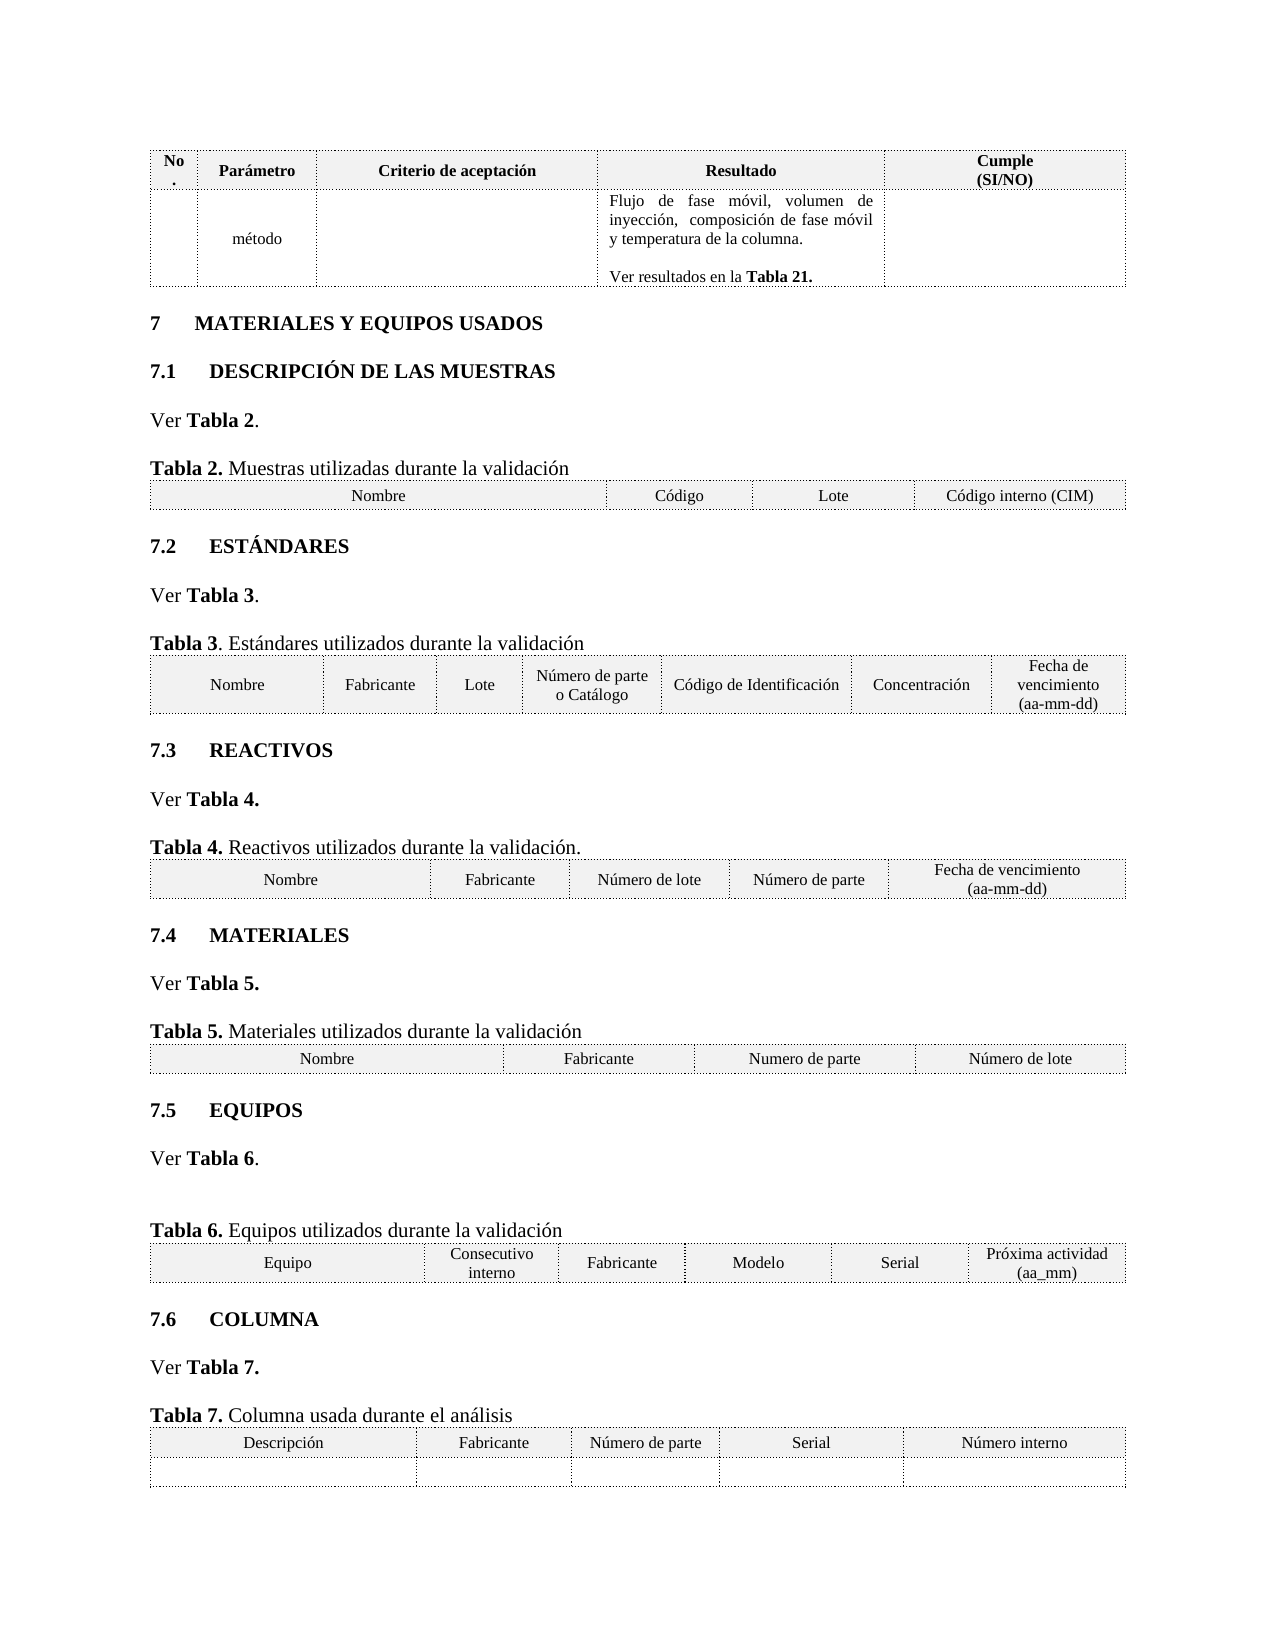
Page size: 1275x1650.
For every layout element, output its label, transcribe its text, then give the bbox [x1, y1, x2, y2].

table_header Número de parte [729, 859, 889, 898]
table_header Resultado [598, 150, 884, 189]
text Ver Tabla 3. [150, 582, 1125, 607]
table_header Fabricante [324, 655, 436, 713]
text Tabla 4. Reactivos utilizados durante la validación. [150, 834, 1125, 859]
list ESTÁNDARES [150, 534, 1125, 558]
table_header Número interno [903, 1427, 1126, 1457]
table_header Fabricante [559, 1243, 685, 1282]
table_cell [416, 1457, 572, 1486]
table_header Descripción [151, 1427, 416, 1457]
table_header Fecha de vencimiento (aa-mm-dd) [889, 859, 1126, 898]
table_cell [572, 1457, 719, 1486]
list MATERIALES [150, 923, 1125, 947]
table_cell [151, 1457, 416, 1486]
table_header Código interno (CIM) [914, 480, 1126, 509]
table_header Número de lote [569, 859, 729, 898]
table_header Modelo [685, 1243, 831, 1282]
text Tabla 2. Muestras utilizadas durante la validación [150, 456, 1125, 480]
table_header Código [606, 480, 752, 509]
table_header Fabricante [416, 1427, 572, 1457]
text Ver Tabla 4. [150, 786, 1125, 811]
table_header Próxima actividad (aa_mm) [969, 1243, 1126, 1282]
table_header Consecutivo interno [425, 1243, 559, 1282]
text Ver Tabla 5. [150, 971, 1125, 995]
text Ver Tabla 7. [150, 1355, 1125, 1379]
table_cell [884, 189, 1126, 286]
table_header Fabricante [431, 859, 569, 898]
table_header Nombre [151, 655, 324, 713]
table_header Fabricante [503, 1044, 694, 1073]
table_cell [719, 1457, 903, 1486]
table_header Número de lote [915, 1044, 1126, 1073]
list EQUIPOS [150, 1098, 1125, 1122]
table_header Serial [831, 1243, 968, 1282]
table_header Numero de parte [694, 1044, 915, 1073]
list MATERIALES Y EQUIPOS USADOS [150, 311, 1125, 335]
table_header Cumple (SI/NO) [884, 150, 1126, 189]
table_cell [317, 189, 598, 286]
table_header Equipo [151, 1243, 424, 1282]
table_header Concentración [852, 655, 991, 713]
table_cell 10 [151, 189, 197, 286]
table_header Lote [436, 655, 523, 713]
table_header Código de Identificación [661, 655, 852, 713]
list COLUMNA [150, 1307, 1125, 1331]
table_header Lote [753, 480, 914, 509]
table_header Número de parte [572, 1427, 719, 1457]
text Tabla 6. Equipos utilizados durante la validación [150, 1218, 1125, 1242]
list DESCRIPCIÓN DE LAS MUESTRAS [150, 359, 1125, 383]
table_header Nombre [151, 480, 606, 509]
table_header Criterio de aceptación [317, 150, 598, 189]
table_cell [598, 189, 884, 286]
text Tabla 5. Materiales utilizados durante la validación [150, 1019, 1125, 1043]
text Tabla 3. Estándares utilizados durante la validación [150, 631, 1125, 655]
text Tabla 7. Columna usada durante el análisis [150, 1403, 1125, 1427]
text Ver Tabla 2. [150, 408, 1125, 432]
table_header No. [151, 150, 197, 189]
table_header Nombre [151, 1044, 503, 1073]
table_header Fecha de vencimiento (aa-mm-dd) [991, 655, 1126, 713]
list REACTIVOS [150, 738, 1125, 762]
table_header Número de parte o Catálogo [523, 655, 661, 713]
table_header Serial [719, 1427, 903, 1457]
table_cell Robustez del método [198, 189, 317, 286]
table_cell [903, 1457, 1126, 1486]
text Ver Tabla 6. [150, 1146, 1125, 1170]
table_header Nombre [151, 859, 431, 898]
table_header Parámetro [198, 150, 317, 189]
